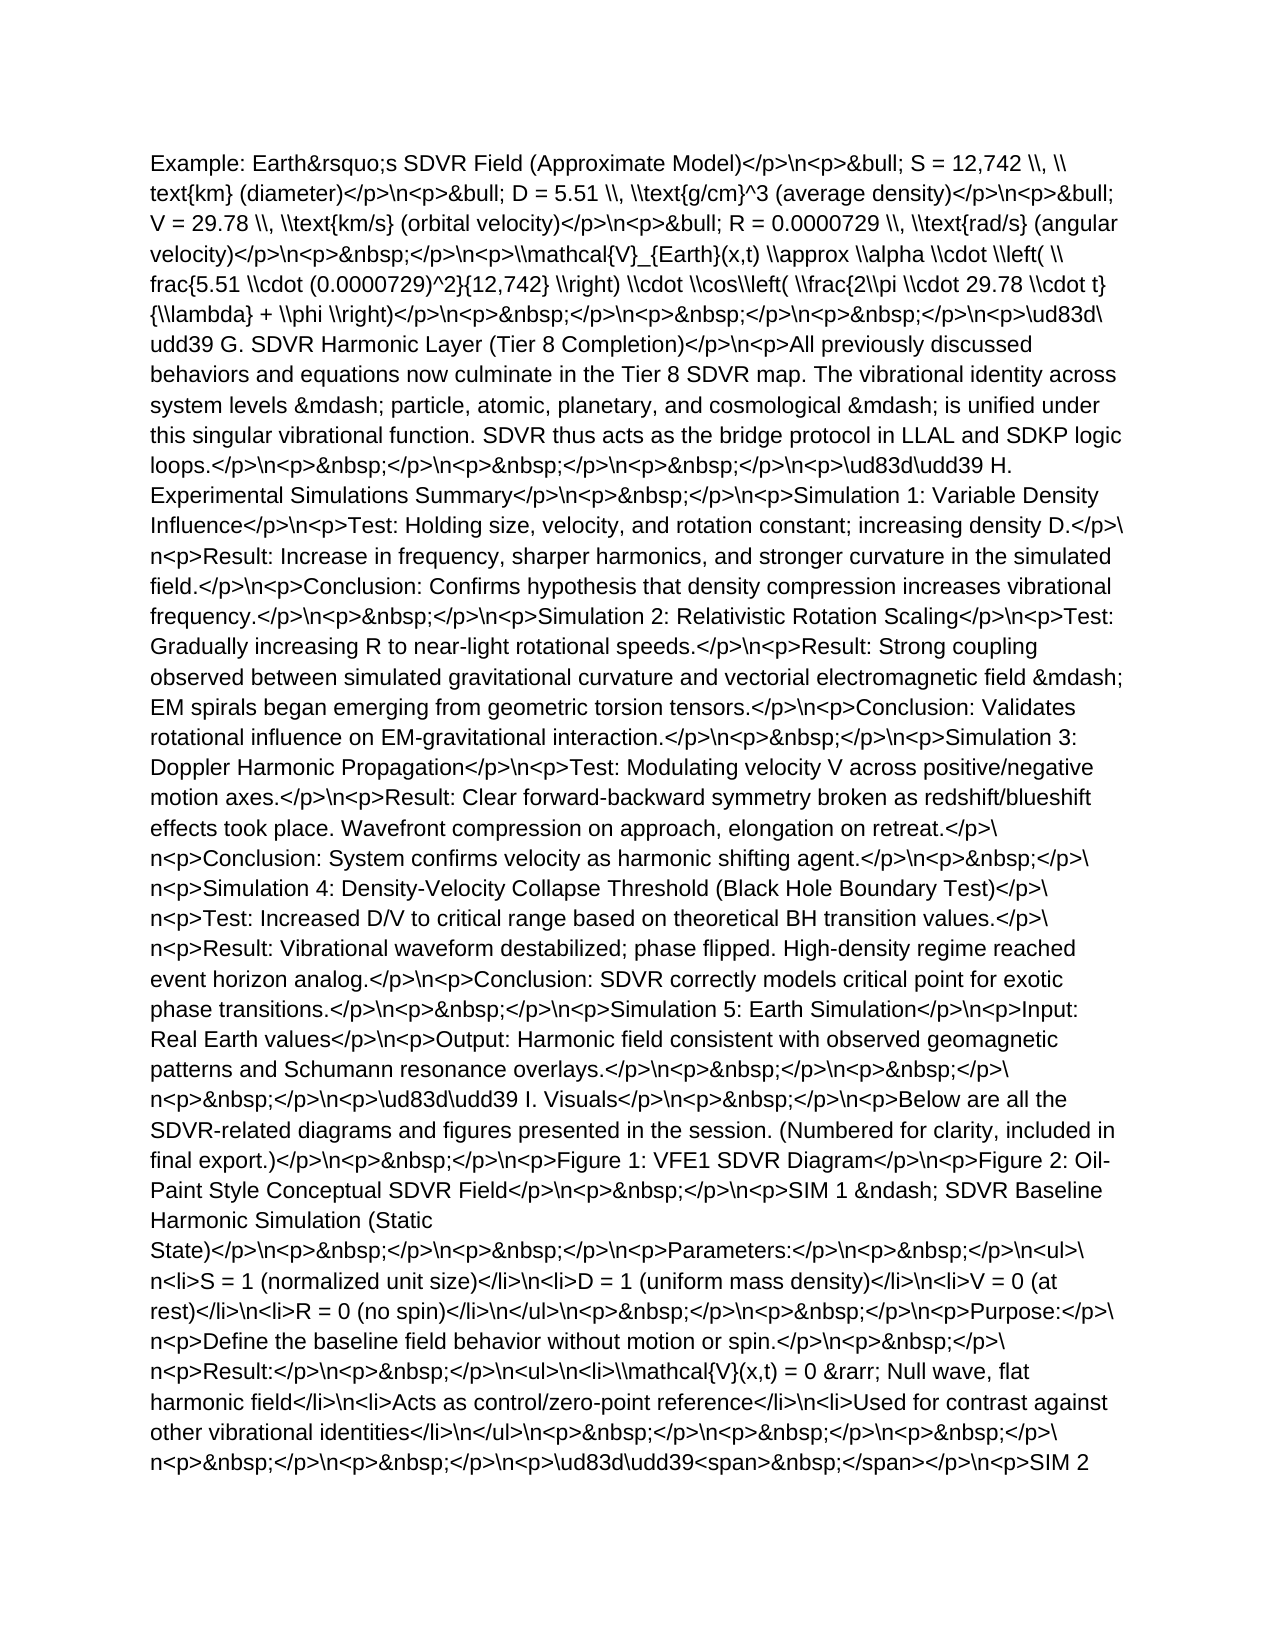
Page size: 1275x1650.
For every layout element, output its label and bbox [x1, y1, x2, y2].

text [150, 150, 1125, 1475]
